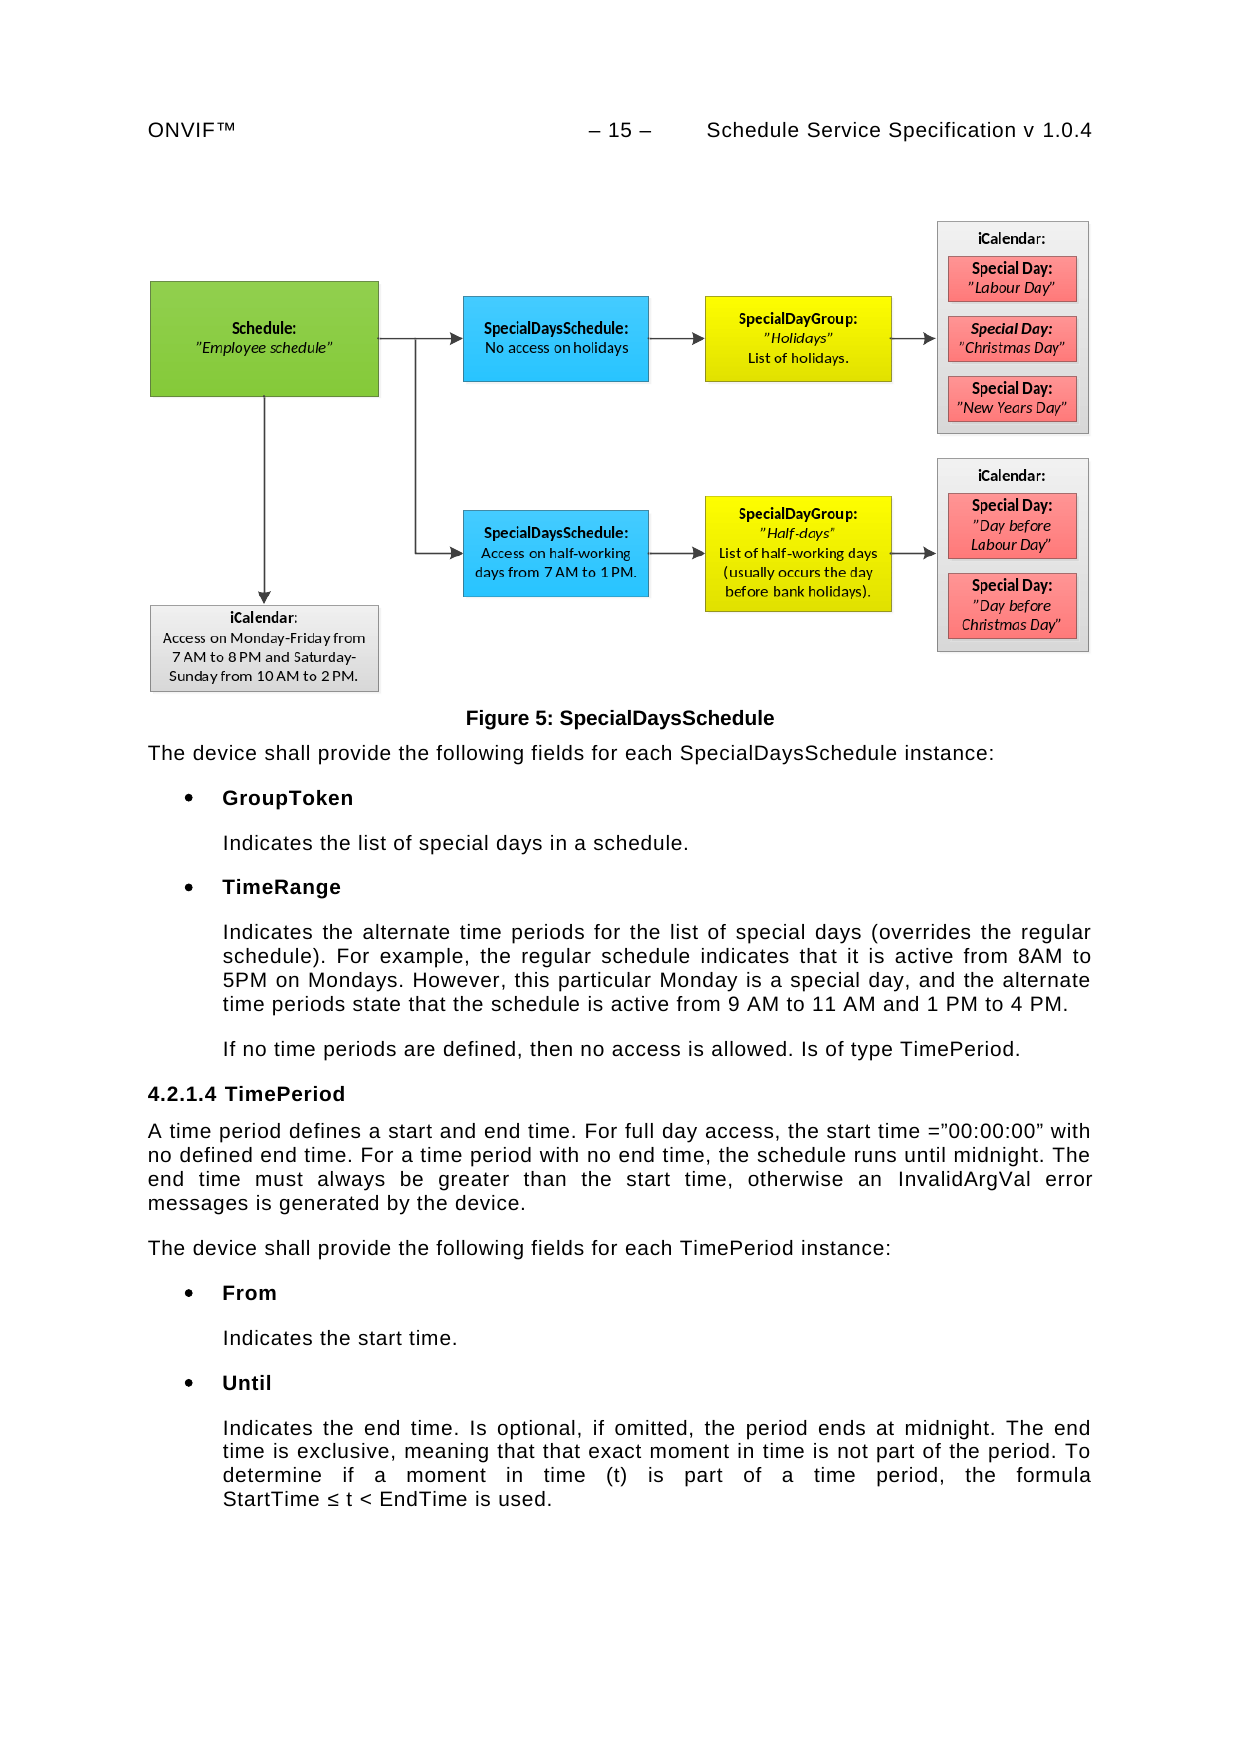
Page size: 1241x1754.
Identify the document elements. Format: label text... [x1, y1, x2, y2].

list Until [185, 1371, 1092, 1394]
text A time period defines a start and end time. For full day access, the start time =”00:00:00” with no defined end time. For a time period with no end time, the schedule runs until midnight. The end time must always be greater than the start time, otherwise an InvalidArgVal error messages is generated by the device. [148, 1119, 1092, 1215]
text Indicates the start time. [223, 1326, 1092, 1350]
subtitle TimePeriod [148, 1081, 1092, 1105]
text The device shall provide the following fields for each SpecialDaysSchedule instance: [148, 741, 1092, 764]
text Figure 5: SpecialDaysSchedule [148, 706, 1092, 730]
text Indicates the alternate time periods for the list of special days (overrides the regular schedule). For example, the regular schedule indicates that it is active from 8AM to 5PM on Mondays. However, this particular Monday is a special day, and the alternate time periods state that the schedule is active from 9 AM to 11 AM and 1 PM to 4 PM. [223, 920, 1092, 1016]
text Indicates the end time. Is optional, if omitted, the period ends at midnight. The end time is exclusive, meaning that that exact moment in time is not part of the period. To determine if a moment in time (t) is part of a time period, the formula StartTime ≤ t < EndTime is used. [223, 1415, 1092, 1511]
list TimeRange [185, 875, 1092, 899]
list GroupToken [185, 785, 1092, 809]
text Indicates the list of special days in a schedule. [223, 830, 1092, 854]
text If no time periods are defined, then no access is allowed. Is of type TimePeriod. [223, 1037, 1092, 1061]
list From [185, 1281, 1092, 1305]
text The device shall provide the following fields for each TimePeriod instance: [148, 1236, 1092, 1260]
